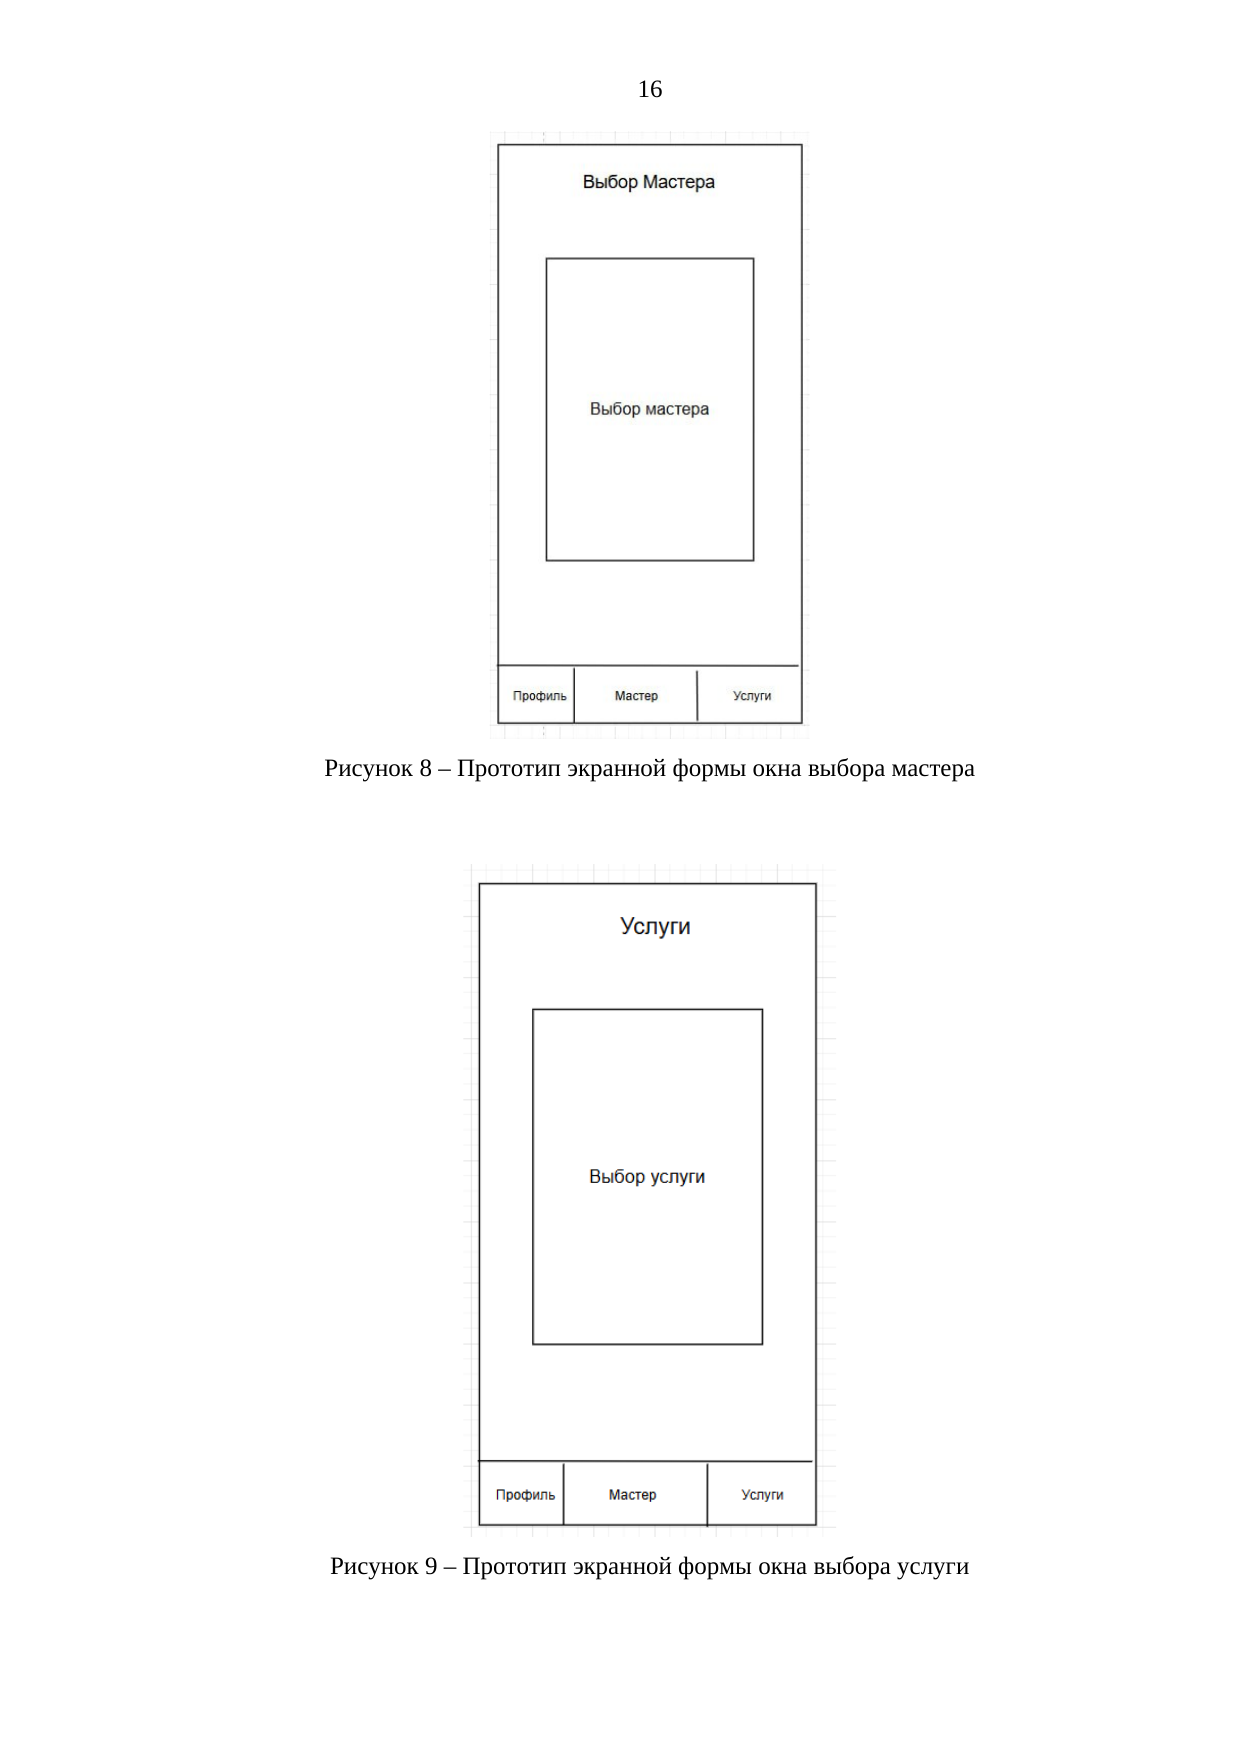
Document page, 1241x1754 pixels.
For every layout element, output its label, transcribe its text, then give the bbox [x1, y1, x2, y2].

text Рисунок 9 – Прототип экранной формы окна выбора услуги [118, 1551, 1181, 1580]
text Рисунок 8 – Прототип экранной формы окна выбора мастера [118, 753, 1181, 782]
picture [489, 131, 810, 739]
picture [463, 864, 837, 1537]
